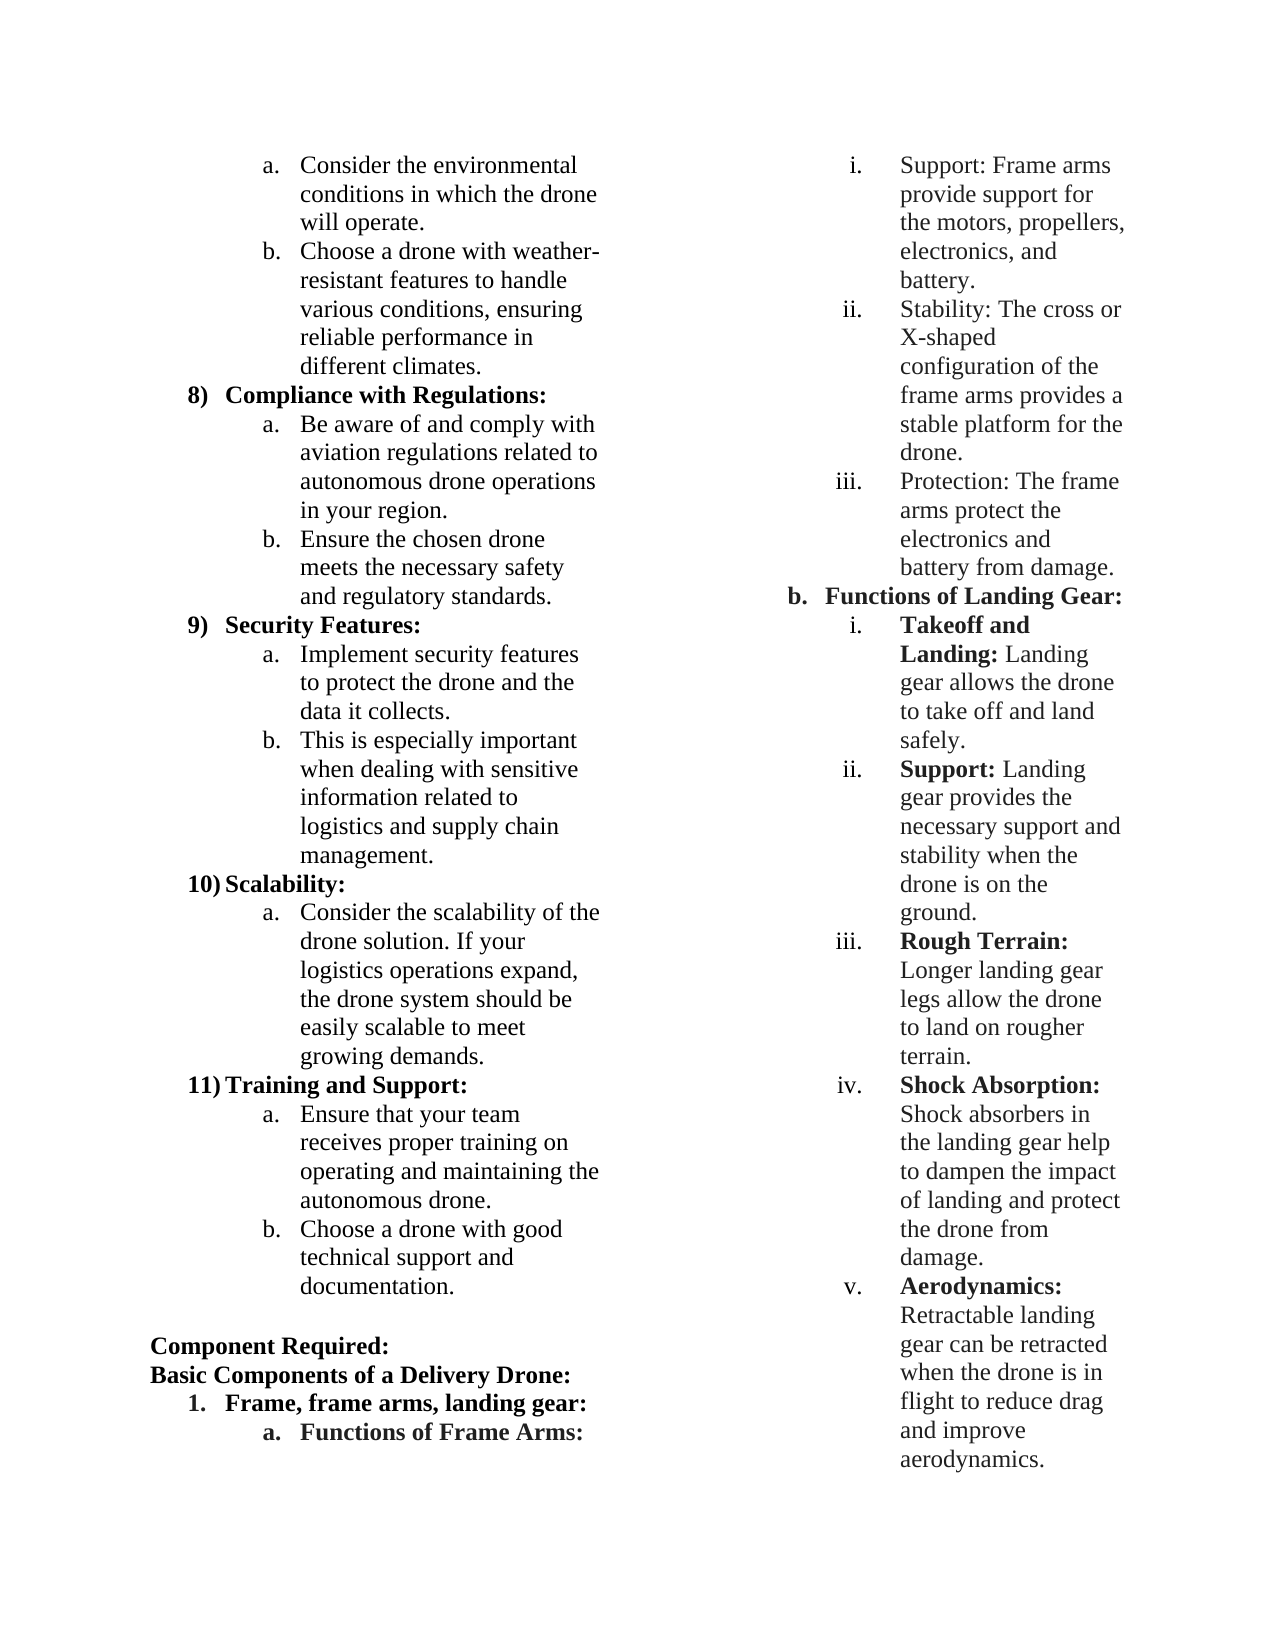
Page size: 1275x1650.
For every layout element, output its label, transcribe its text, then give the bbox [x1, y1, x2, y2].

list Functions of Frame Arms: [262, 1417, 600, 1446]
list Functions of Landing Gear: [787, 581, 1125, 610]
list Implement security features to protect the drone and the data it collects. [262, 639, 600, 725]
list Aerodynamics: Retractable landing gear can be retracted when the drone is in flight to reduce drag and improve aerodynamics. [862, 1271, 1125, 1472]
list Security Features: [187, 610, 600, 639]
list Frame, frame arms, landing gear: [187, 1388, 600, 1417]
list Training and Support: [187, 1070, 600, 1099]
list Support: Frame arms provide support for the motors, propellers, electronics, and battery. [862, 150, 1125, 294]
list Rough Terrain: Longer landing gear legs allow the drone to land on rougher terrain. [862, 926, 1125, 1070]
text Component Required: [150, 1331, 600, 1360]
list Choose a drone with good technical support and documentation. [262, 1214, 600, 1300]
list Stability: The cross or X-shaped configuration of the frame arms provides a stable platform for the drone. [862, 294, 1125, 466]
list Shock Absorption: Shock absorbers in the landing gear help to dampen the impact of landing and protect the drone from damage. [862, 1070, 1125, 1271]
list Takeoff and Landing: Landing gear allows the drone to take off and land safely. [862, 610, 1125, 754]
list Choose a drone with weather-resistant features to handle various conditions, ensuring reliable performance in different climates. [262, 236, 600, 380]
list Compliance with Regulations: [187, 380, 600, 409]
list Consider the scalability of the drone solution. If your logistics operations expand, the drone system should be easily scalable to meet growing demands. [262, 897, 600, 1070]
text Basic Components of a Delivery Drone: [150, 1360, 600, 1388]
list This is especially important when dealing with sensitive information related to logistics and supply chain management. [262, 725, 600, 869]
list Ensure the chosen drone meets the necessary safety and regulatory standards. [262, 524, 600, 610]
list Support: Landing gear provides the necessary support and stability when the drone is on the ground. [862, 754, 1125, 926]
list Be aware of and comply with aviation regulations related to autonomous drone operations in your region. [262, 409, 600, 524]
list Ensure that your team receives proper training on operating and maintaining the autonomous drone. [262, 1099, 600, 1214]
list Consider the environmental conditions in which the drone will operate. [262, 150, 600, 236]
list Scalability: [187, 869, 600, 897]
list Protection: The frame arms protect the electronics and battery from damage. [862, 466, 1125, 581]
